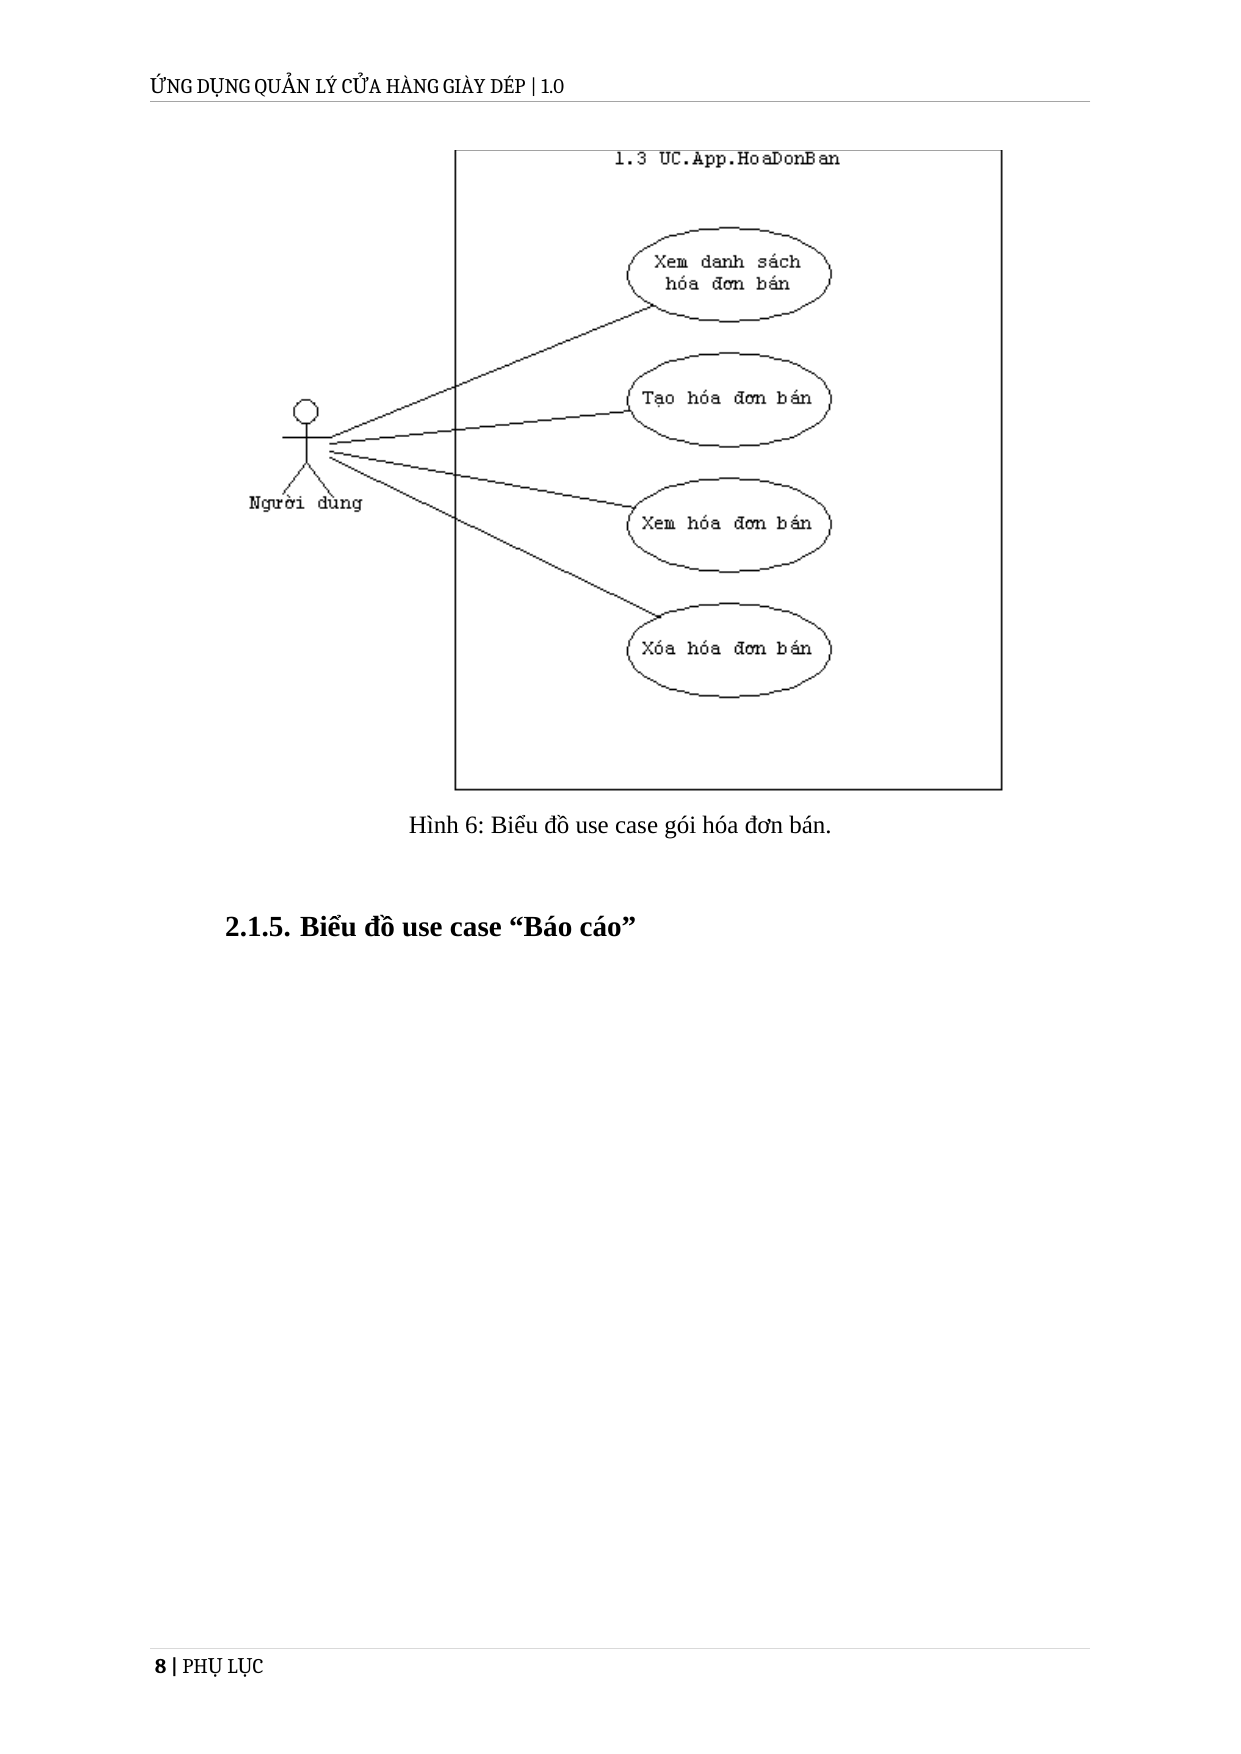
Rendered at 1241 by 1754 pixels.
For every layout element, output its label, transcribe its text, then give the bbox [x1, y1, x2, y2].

picture [231, 150, 1009, 797]
text Hình 6: Biểu đồ use case gói hóa đơn bán. [150, 810, 1090, 839]
list Biểu đồ use case “Báo cáo” [225, 909, 1090, 943]
